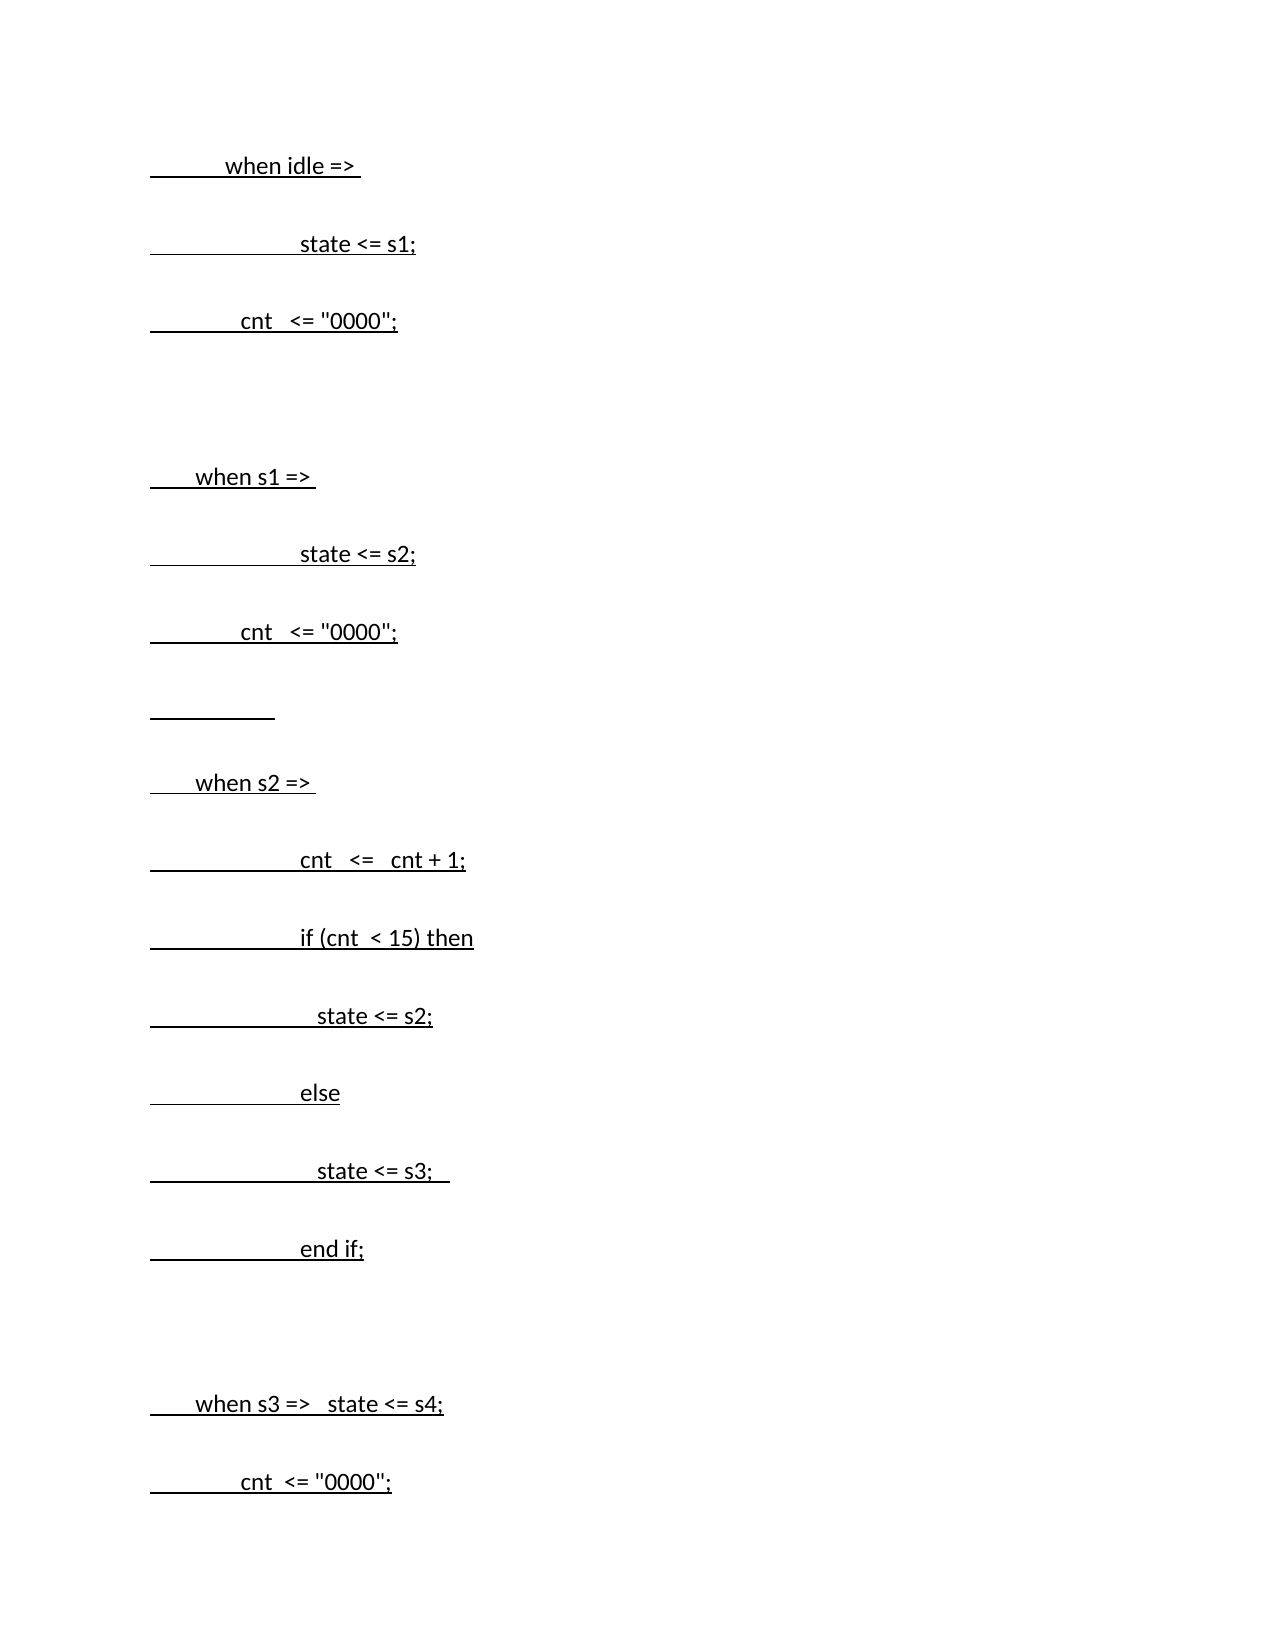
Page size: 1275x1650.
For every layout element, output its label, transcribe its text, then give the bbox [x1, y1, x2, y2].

text state <= s3; [150, 1155, 1125, 1186]
text cnt <= "0000"; [150, 616, 1125, 647]
text state <= s2; [150, 538, 1125, 569]
text when s3 => state <= s4; [150, 1388, 1125, 1419]
text else [150, 1077, 1125, 1108]
text state <= s2; [150, 1000, 1125, 1030]
text when s2 => [150, 767, 1125, 797]
text if (cnt < 15) then [150, 922, 1125, 953]
text cnt <= "0000"; [150, 305, 1125, 336]
text cnt <= "0000"; [150, 1466, 1125, 1497]
text cnt <= cnt + 1; [150, 844, 1125, 875]
text when s1 => [150, 461, 1125, 491]
text when idle => [150, 150, 1125, 181]
text end if; [150, 1233, 1125, 1263]
text state <= s1; [150, 228, 1125, 258]
